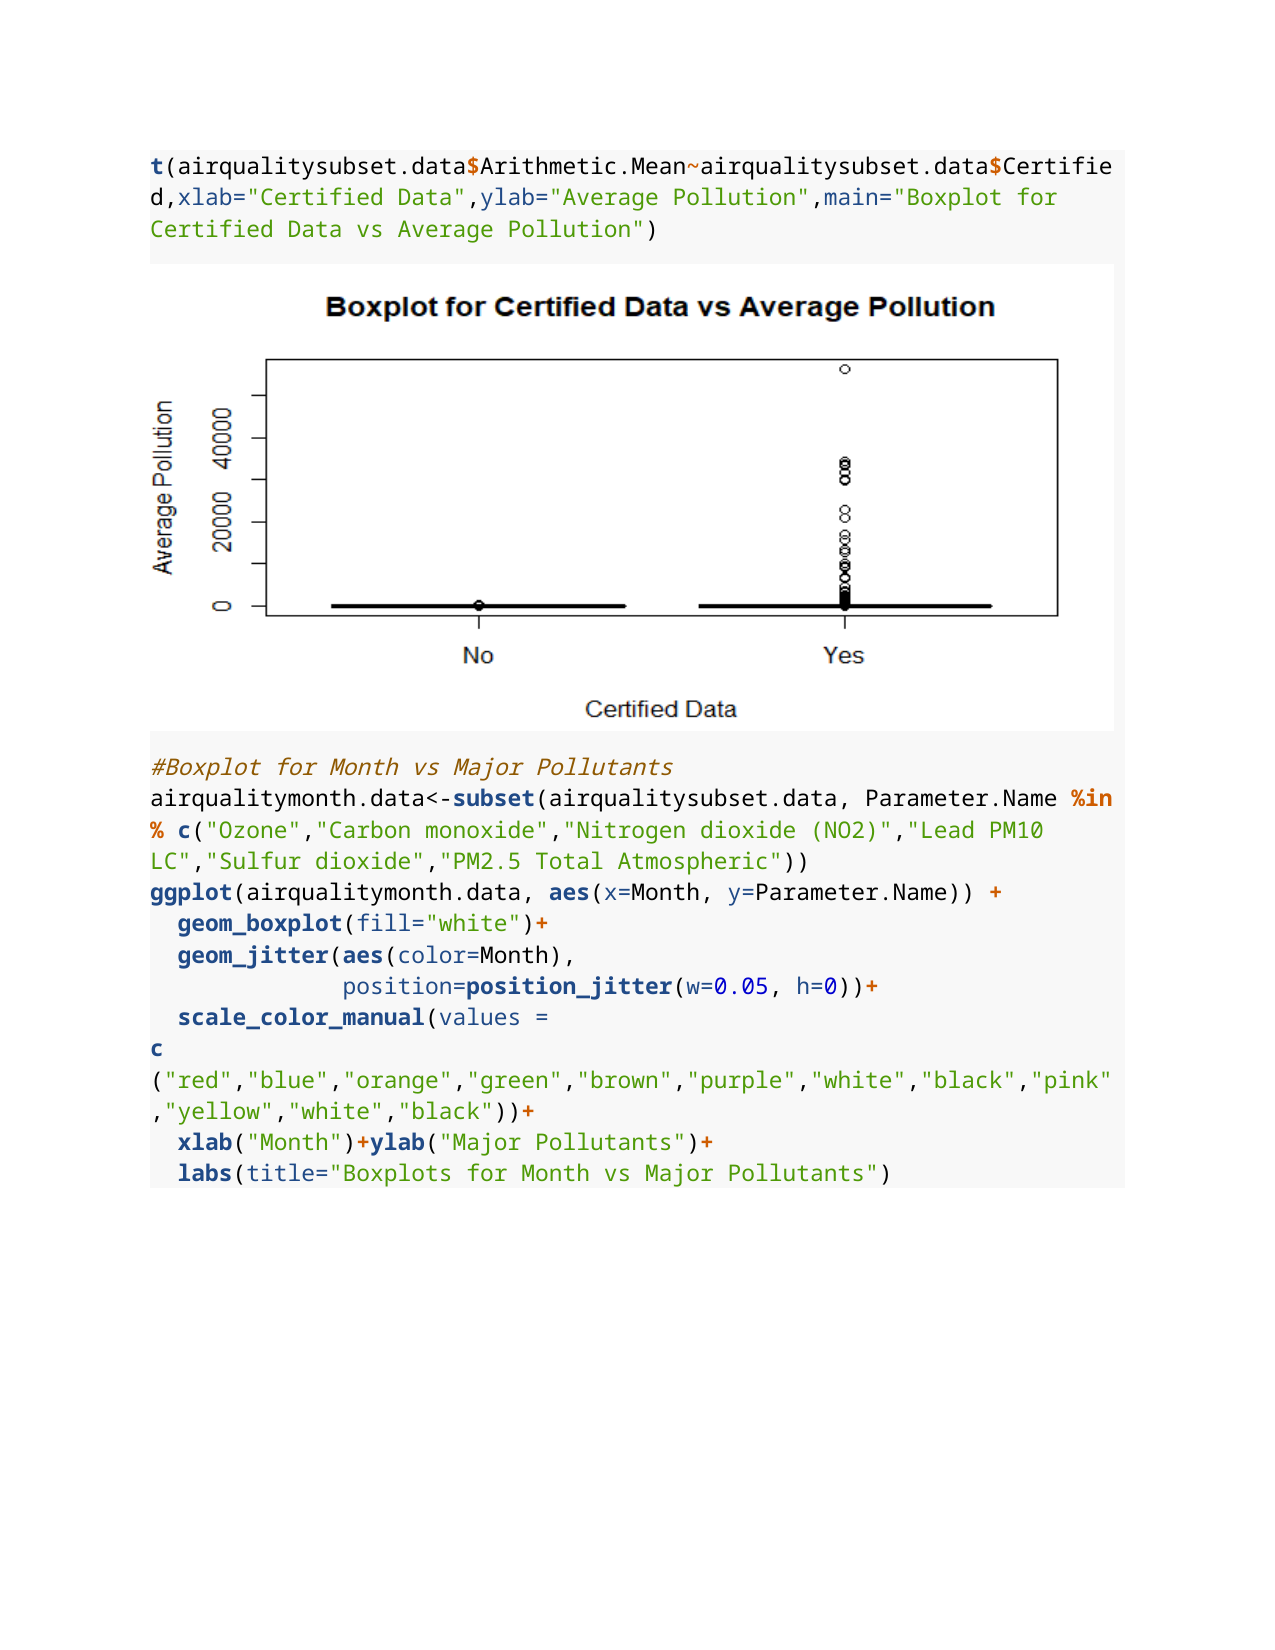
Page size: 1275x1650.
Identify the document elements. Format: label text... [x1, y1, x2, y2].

text #Boxplot for Month vs Major Pollutants airqualitymonth.data<-subset(airqualitysubset.data, Parameter.Name %in% c("Ozone","Carbon monoxide","Nitrogen dioxide (NO2)","Lead PM10 LC","Sulfur dioxide","PM2.5 Total Atmospheric")) ggplot(airqualitymonth.data, aes(x=Month, y=Parameter.Name)) + geom_boxplot(fill="white")+ geom_jitter(aes(color=Month), position=position_jitter(w=0.05, h=0))+ scale_color_manual(values = c("red","blue","orange","green","brown","purple","white","black","pink","yellow","white","black"))+ xlab("Month")+ylab("Major Pollutants")+ labs(title="Boxplots for Month vs Major Pollutants") [150, 751, 1125, 1188]
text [150, 150, 1125, 244]
picture [150, 264, 1114, 731]
